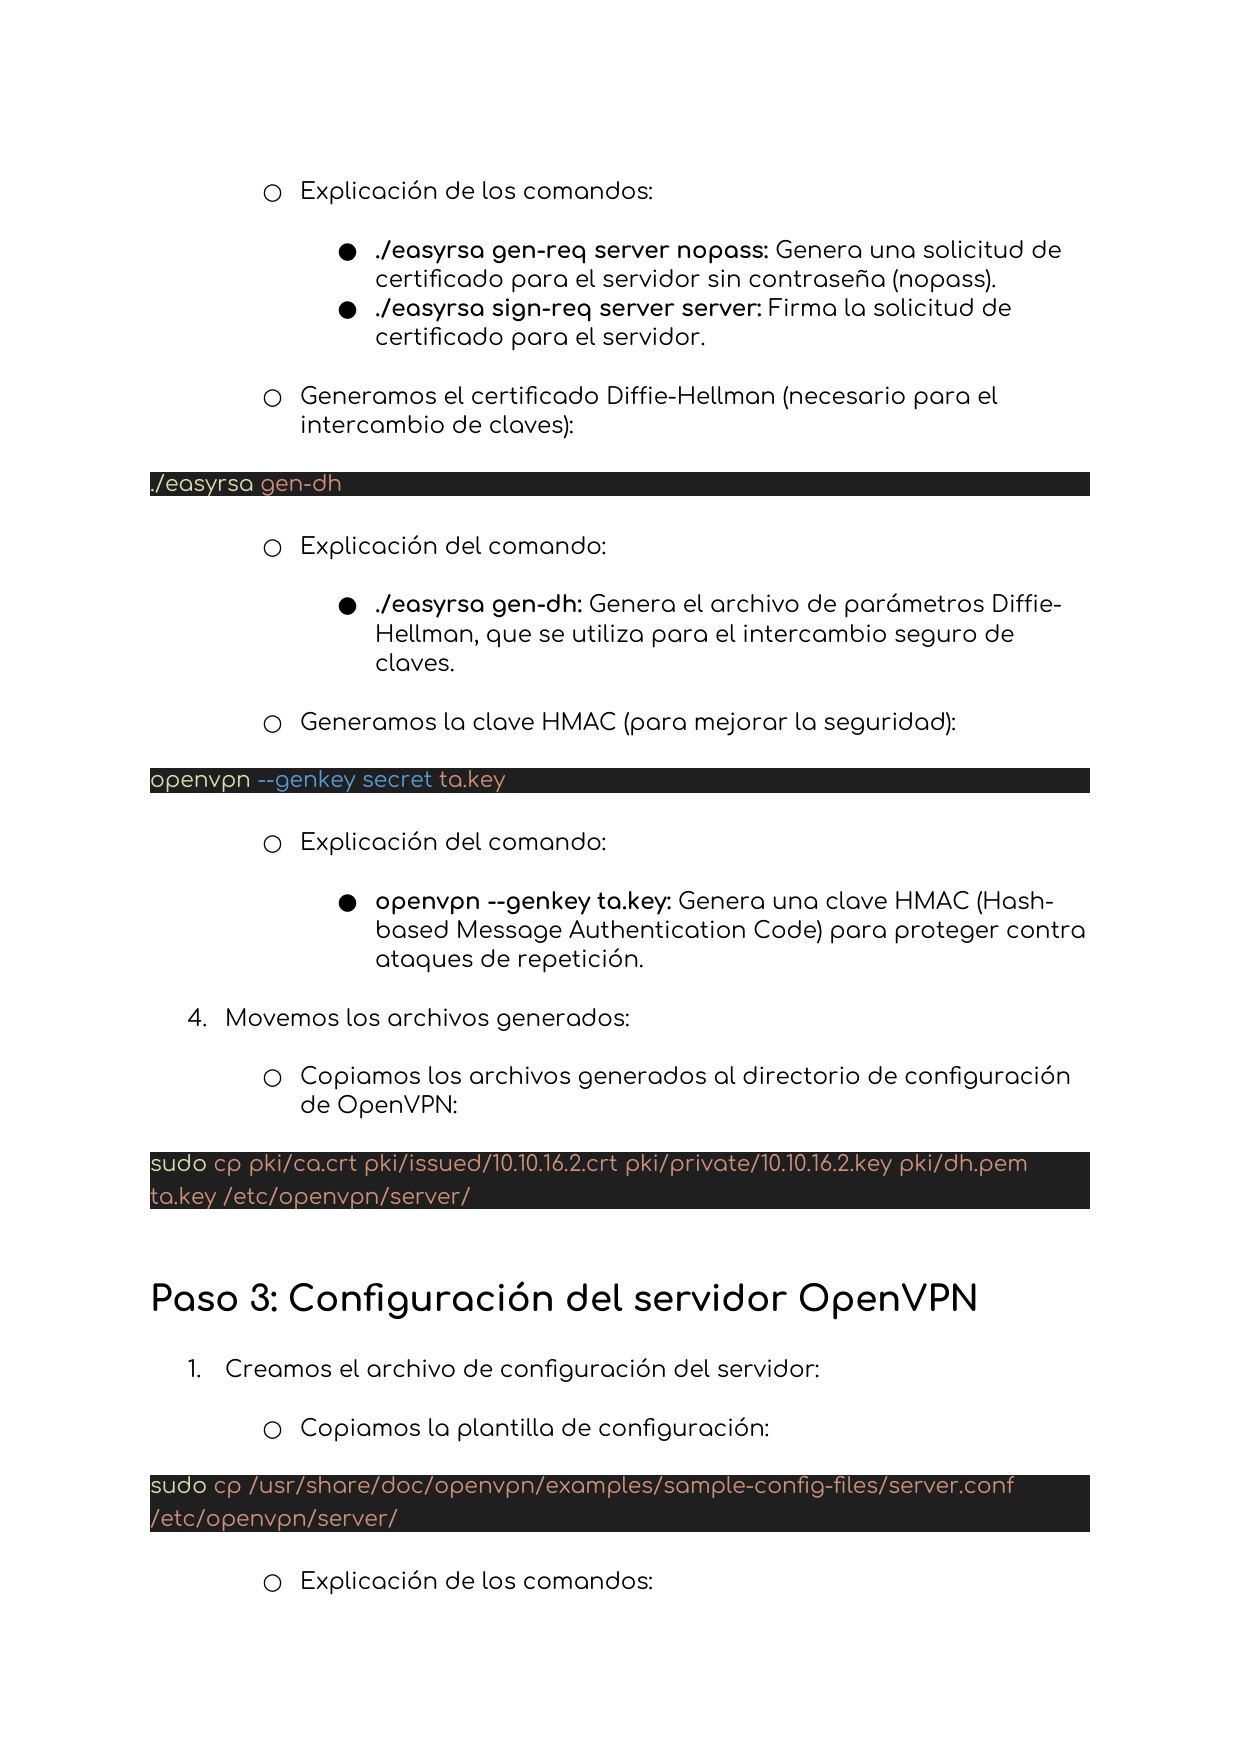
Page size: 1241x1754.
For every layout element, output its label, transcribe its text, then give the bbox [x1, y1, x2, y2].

text openvpn --genkey secret ta.key [150, 768, 1090, 793]
list Copiamos los archivos generados al directorio de configuración de OpenVPN: [262, 1064, 1090, 1119]
text ./easyrsa gen-dh [150, 472, 1090, 496]
list Explicación de los comandos: [262, 1569, 1090, 1595]
list ./easyrsa gen-dh: Genera el archivo de parámetros Diffie-Hellman, que se utiliza para el intercambio seguro de claves. [337, 593, 1090, 677]
list Generamos el certificado Diffie-Hellman (necesario para el intercambio de claves): [262, 384, 1090, 439]
list Creamos el archivo de configuración del servidor: [187, 1358, 1090, 1383]
list ./easyrsa gen-req server nopass: Genera una solicitud de certificado para el servidor sin contraseña (nopass). [337, 238, 1090, 293]
list Explicación de los comandos: [262, 179, 1090, 205]
text sudo cp /usr/share/doc/openvpn/examples/sample-config-files/server.conf /etc/openvpn/server/ [150, 1475, 1090, 1532]
list Movemos los archivos generados: [187, 1006, 1090, 1031]
list ./easyrsa sign-req server server: Firma la solicitud de certificado para el servidor. [337, 296, 1090, 351]
list Explicación del comando: [262, 534, 1090, 559]
subtitle Paso 3: Configuración del servidor OpenVPN [150, 1281, 1090, 1320]
list Explicación del comando: [262, 830, 1090, 856]
list Copiamos la plantilla de configuración: [262, 1416, 1090, 1442]
list openvpn --genkey ta.key: Genera una clave HMAC (Hash-based Message Authentication Code) para proteger contra ataques de repetición. [337, 889, 1090, 973]
text sudo cp pki/ca.crt pki/issued/10.10.16.2.crt pki/private/10.10.16.2.key pki/dh.pem ta.key /etc/openvpn/server/ [150, 1152, 1090, 1209]
list Generamos la clave HMAC (para mejorar la seguridad): [262, 710, 1090, 735]
